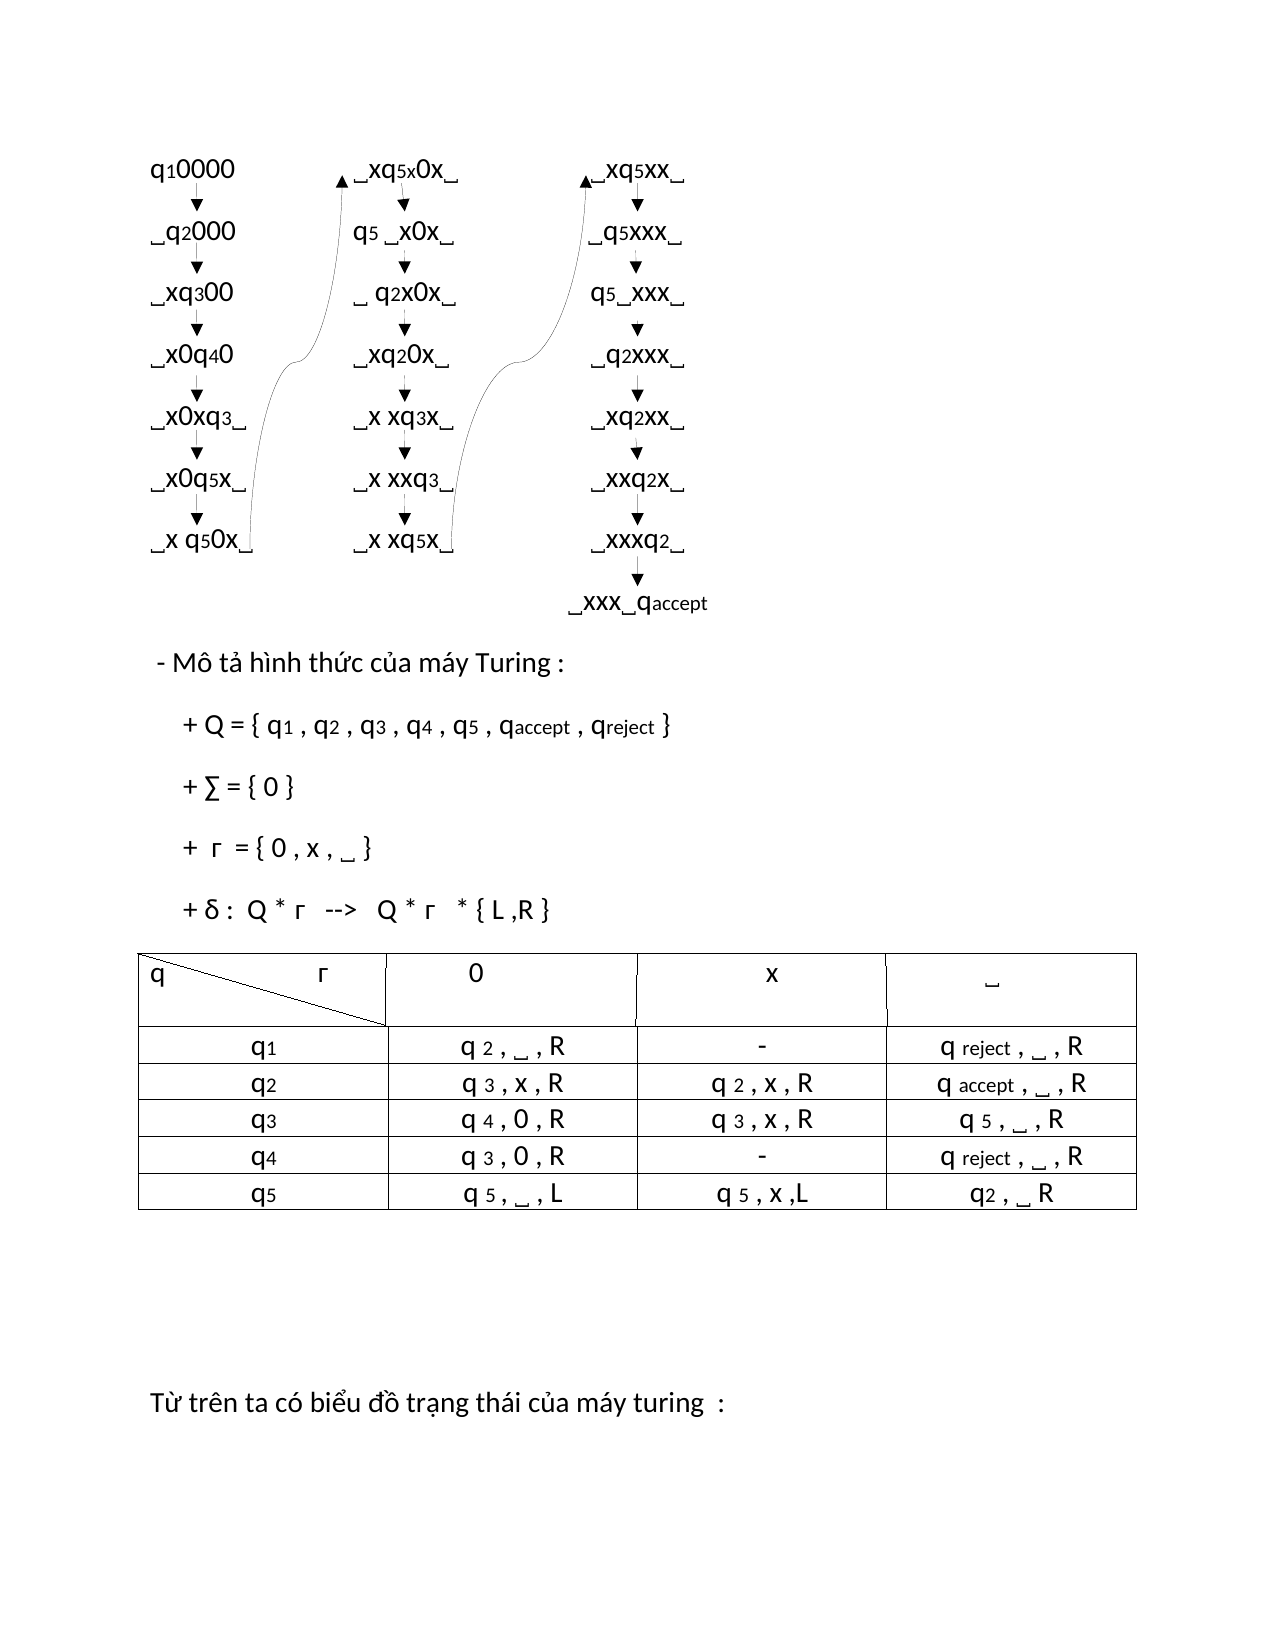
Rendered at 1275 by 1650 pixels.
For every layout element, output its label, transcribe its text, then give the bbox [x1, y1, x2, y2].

table_cell q 2 , x , R [638, 1064, 886, 1099]
table_cell q 3 , x , R [389, 1064, 637, 1099]
table_cell q5 [139, 1174, 388, 1209]
text - Mô tả hình thức của máy Turing : [150, 644, 1125, 680]
text ˽xq300 ˽ q2x0x˽ q5˽xxx˽ [564, 273, 1125, 309]
table_cell q2 , ˽ R [887, 1174, 1136, 1209]
text ˽xq300 ˽ q2x0x˽ q5˽xxx˽ [150, 273, 334, 309]
text + δ : Q * ᴦ --> Q * ᴦ * { L ,R } [150, 891, 1125, 927]
table_cell q 3 , 0 , R [389, 1137, 637, 1173]
text ˽x q50x˽ ˽x xq5x˽ ˽xxxq2˽ [150, 521, 1125, 556]
text ˽q2000 q5 ˽x0x˽ ˽q5xxx˽ [581, 212, 1125, 247]
table_cell q3 [139, 1100, 388, 1136]
table_cell q1 [139, 1027, 388, 1063]
text + Q = { q1 , q2 , q3 , q4 , q5 , qaccept , qreject } [150, 706, 1125, 742]
text ˽x0xq3˽ ˽x xq3x˽ ˽xq2xx˽ [469, 397, 1125, 433]
text ˽x0q40 ˽xq20x˽ ˽q2xxx˽ [502, 335, 1125, 371]
text q10000 ˽xq5x0x˽ ˽xq5xx˽ [150, 150, 1125, 186]
table_cell q 5 , x ,L [638, 1174, 886, 1209]
text ˽x0q5x˽ ˽x xxq3˽ ˽xxq2x˽ [150, 459, 256, 494]
text ˽xq300 ˽ q2x0x˽ q5˽xxx˽ [328, 273, 574, 309]
text ˽x0xq3˽ ˽x xq3x˽ ˽xq2xx˽ [262, 397, 481, 433]
table_cell q 4 , 0 , R [389, 1100, 637, 1136]
text ˽q2000 q5 ˽x0x˽ ˽q5xxx˽ [150, 212, 340, 247]
text ˽x0q40 ˽xq20x˽ ˽q2xxx˽ [285, 335, 550, 371]
table_cell - [638, 1137, 886, 1173]
text ˽x0q40 ˽xq20x˽ ˽q2xxx˽ [150, 335, 317, 371]
text Từ trên ta có biểu đồ trạng thái của máy turing : [150, 1384, 1125, 1420]
text ˽x0q5x˽ ˽x xxq3˽ ˽xxq2x˽ [253, 459, 461, 494]
text ˽q2000 q5 ˽x0x˽ ˽q5xxx˽ [339, 212, 584, 247]
table_cell q2 [139, 1064, 388, 1099]
table_header q ᴦ 0 x ˽ [139, 954, 1136, 1026]
text ˽x0xq3˽ ˽x xq3x˽ ˽xq2xx˽ [150, 397, 270, 433]
table_cell q4 [139, 1137, 388, 1173]
text + ∑ = { 0 } [150, 768, 1125, 803]
table_cell - [638, 1027, 886, 1063]
table_cell q 2 , ˽ , R [389, 1027, 637, 1063]
table_cell q reject , ˽ , R [887, 1137, 1136, 1173]
text ˽x0q5x˽ ˽x xxq3˽ ˽xxq2x˽ [456, 459, 1125, 494]
table_cell q 3 , x , R [638, 1100, 886, 1136]
table_cell q 5 , ˽ , R [887, 1100, 1136, 1136]
table_cell q 5 , ˽ , L [389, 1174, 637, 1209]
table_cell q accept , ˽ , R [887, 1064, 1136, 1099]
text + ᴦ = { 0 , x , ˽ } [150, 829, 1125, 865]
table_cell q reject , ˽ , R [887, 1027, 1136, 1063]
text ˽xxx˽qaccept [150, 582, 1125, 618]
